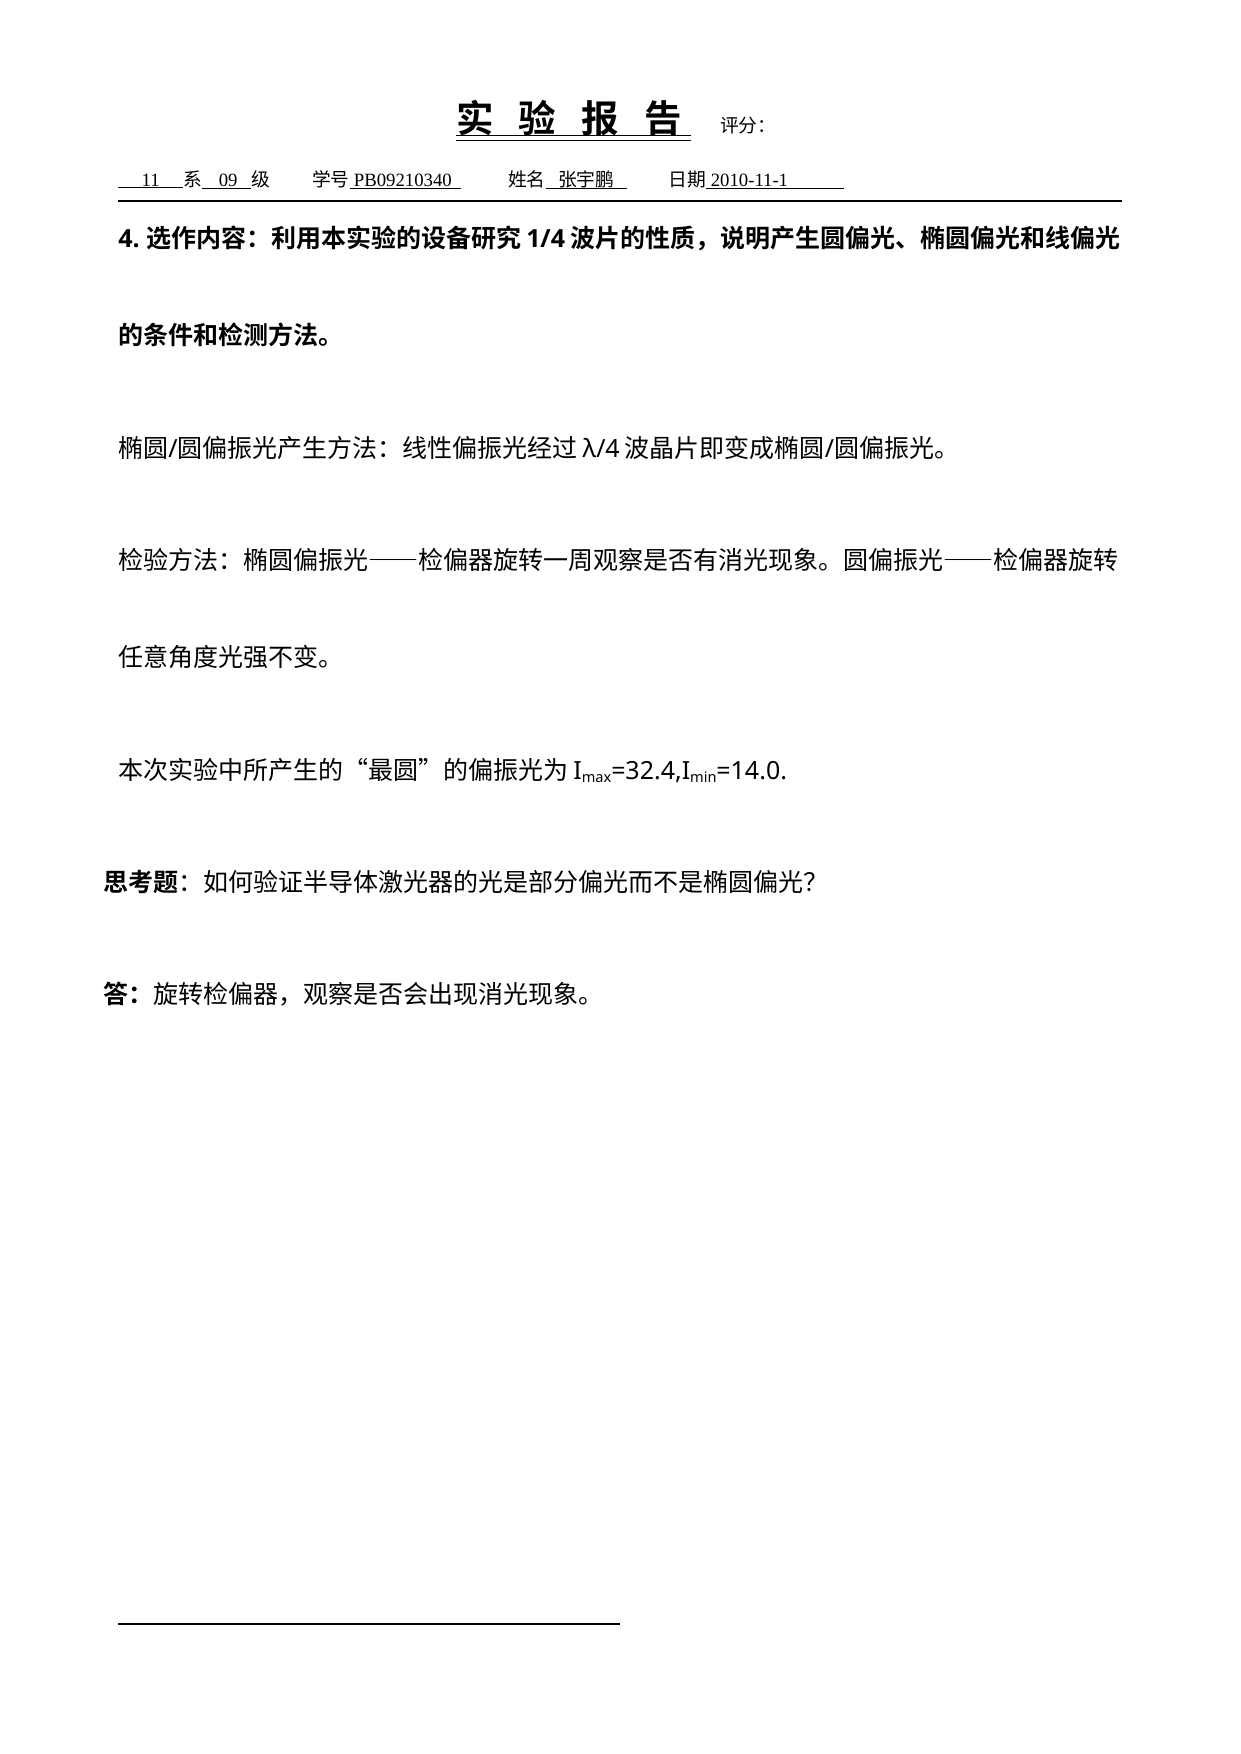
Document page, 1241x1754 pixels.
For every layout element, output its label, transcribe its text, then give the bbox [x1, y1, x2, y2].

text 检验方法：椭圆偏振光——检偏器旋转一周观察是否有消光现象。圆偏振光——检偏器旋转任意角度光强不变。 [118, 526, 1122, 688]
text 本次实验中所产生的“最圆”的偏振光为Imax=32.4,Imin=14.0. [118, 736, 1122, 801]
text 思考题：如何验证半导体激光器的光是部分偏光而不是椭圆偏光？ [103, 848, 1122, 913]
text 椭圆/圆偏振光产生方法：线性偏振光经过λ/4波晶片即变成椭圆/圆偏振光。 [118, 414, 1122, 479]
text 4. 选作内容：利用本实验的设备研究1/4波片的性质，说明产生圆偏光、椭圆偏光和线偏光的条件和检测方法。 [118, 204, 1122, 366]
text 答：旋转检偏器，观察是否会出现消光现象。 [103, 960, 1122, 1025]
